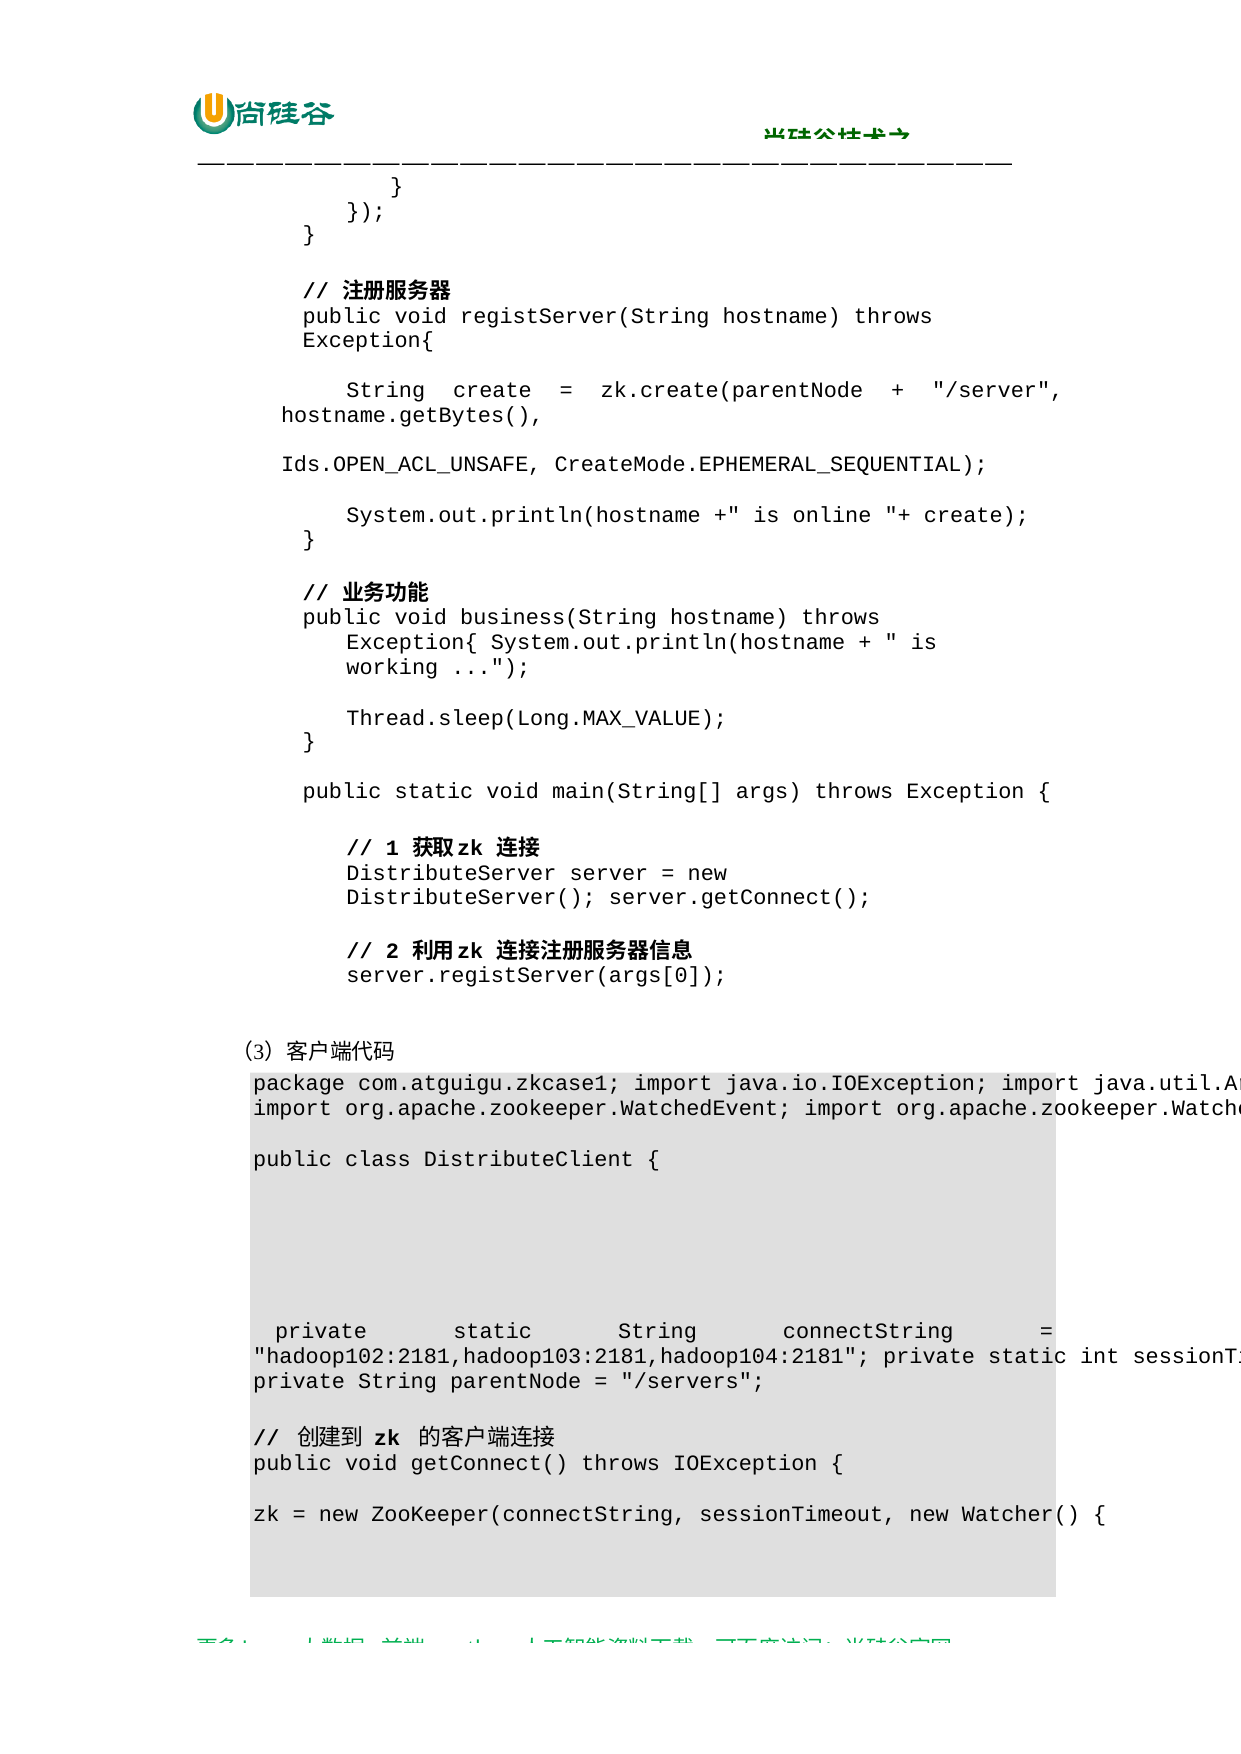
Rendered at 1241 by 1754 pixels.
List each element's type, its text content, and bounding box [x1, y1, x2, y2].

picture [187, 88, 338, 138]
text （3）客户端代码 [231, 1034, 1078, 1066]
